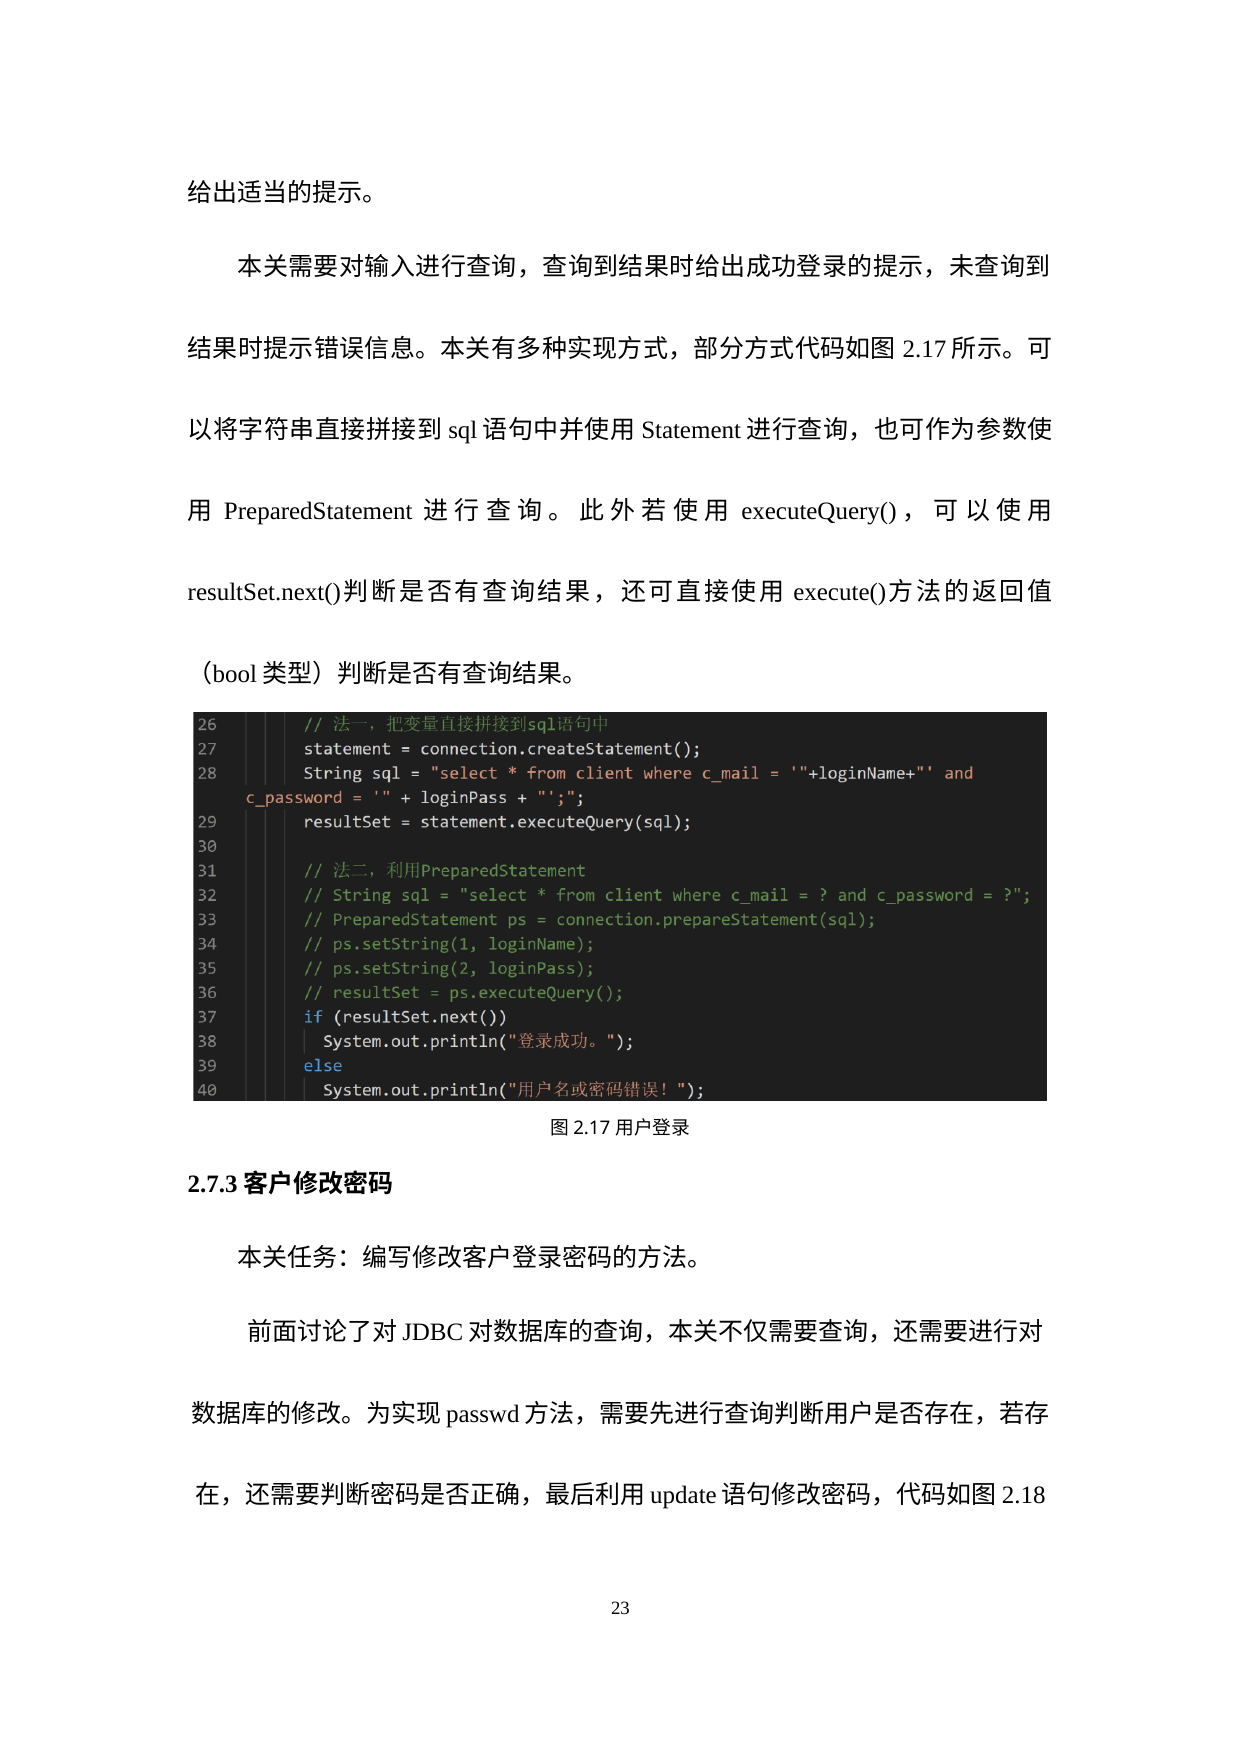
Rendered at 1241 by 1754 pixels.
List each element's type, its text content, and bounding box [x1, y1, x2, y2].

text 本关任务：编写修改客户登录密码的方法。 [187, 1223, 1053, 1288]
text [187, 1297, 1053, 1525]
picture [193, 712, 1047, 1101]
text 图 2.17 用户登录 [187, 1110, 1053, 1142]
text 本关需要对输入进行查询，查询到结果时给出成功登录的提示，未查询到结果时提示错误信息。本关有多种实现方式，部分方式代码如图2.17所示。可以将字符串直接拼接到sql语句中并使用Statement进行查询，也可作为参数使用PreparedStatement进行查询。此外若使用executeQuery()，可以使用resultSet.next()判断是否有查询结果，还可直接使用execute()方法的返回值（bool类型）判断是否有查询结果。 [187, 232, 1053, 704]
text 2.7.3 客户修改密码 [187, 1149, 1053, 1214]
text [187, 158, 1053, 223]
